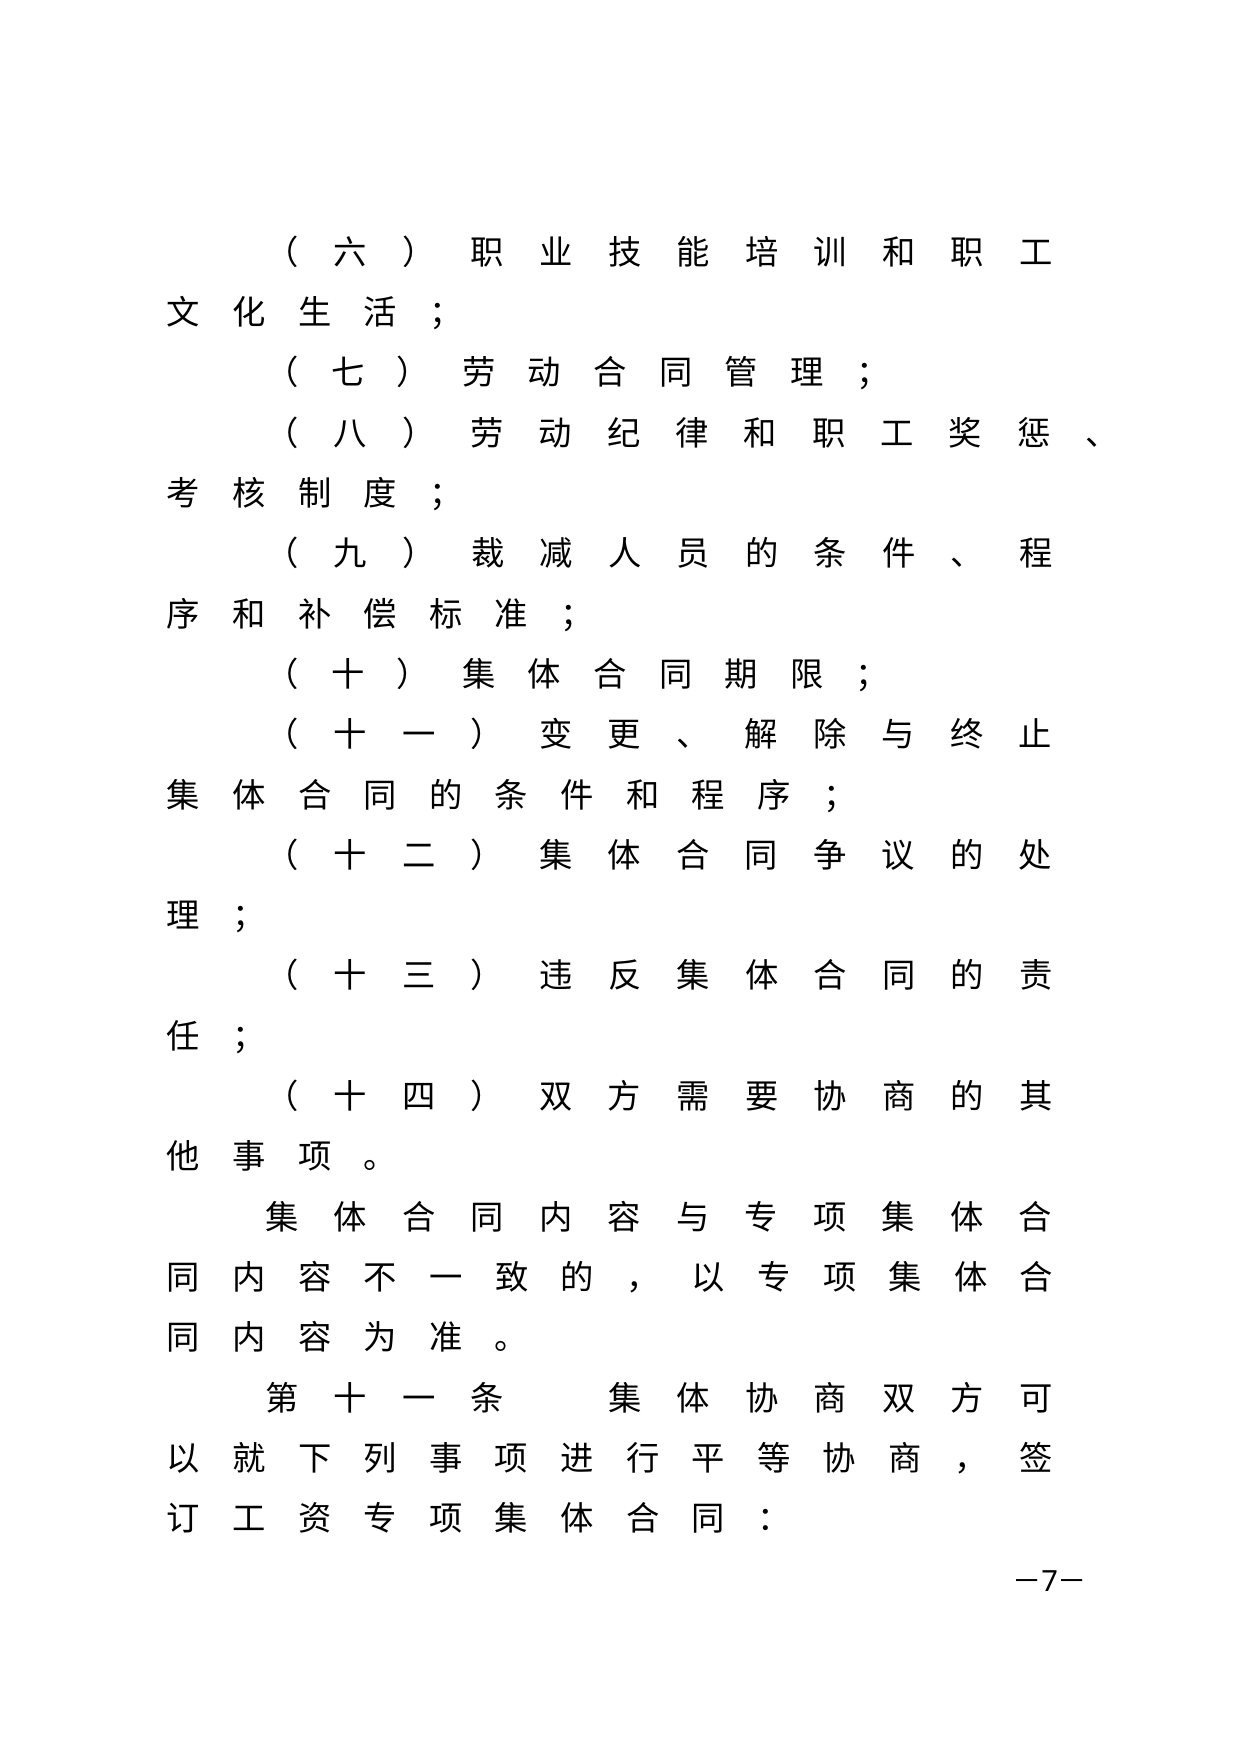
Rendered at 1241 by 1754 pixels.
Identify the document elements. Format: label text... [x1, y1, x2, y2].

text （十）集体合同期限； [167, 642, 1085, 702]
text （六）职业技能培训和职工文化生活； [167, 219, 1085, 340]
text （八）劳动纪律和职工奖惩、考核制度； [167, 400, 1085, 521]
text （九）裁减人员的条件、程序和补偿标准； [167, 521, 1085, 642]
text （七）劳动合同管理； [167, 340, 1085, 400]
text 集体合同内容与专项集体合同内容不一致的，以专项集体合同内容为准。 [167, 1184, 1085, 1365]
text （十二）集体合同争议的处理； [167, 823, 1085, 943]
text （十一）变更、解除与终止集体合同的条件和程序； [167, 702, 1085, 823]
text （十三）违反集体合同的责任； [167, 943, 1085, 1064]
text （十四）双方需要协商的其他事项。 [167, 1064, 1085, 1184]
text 第十一条 集体协商双方可以就下列事项进行平等协商，签订工资专项集体合同： [167, 1365, 1085, 1546]
